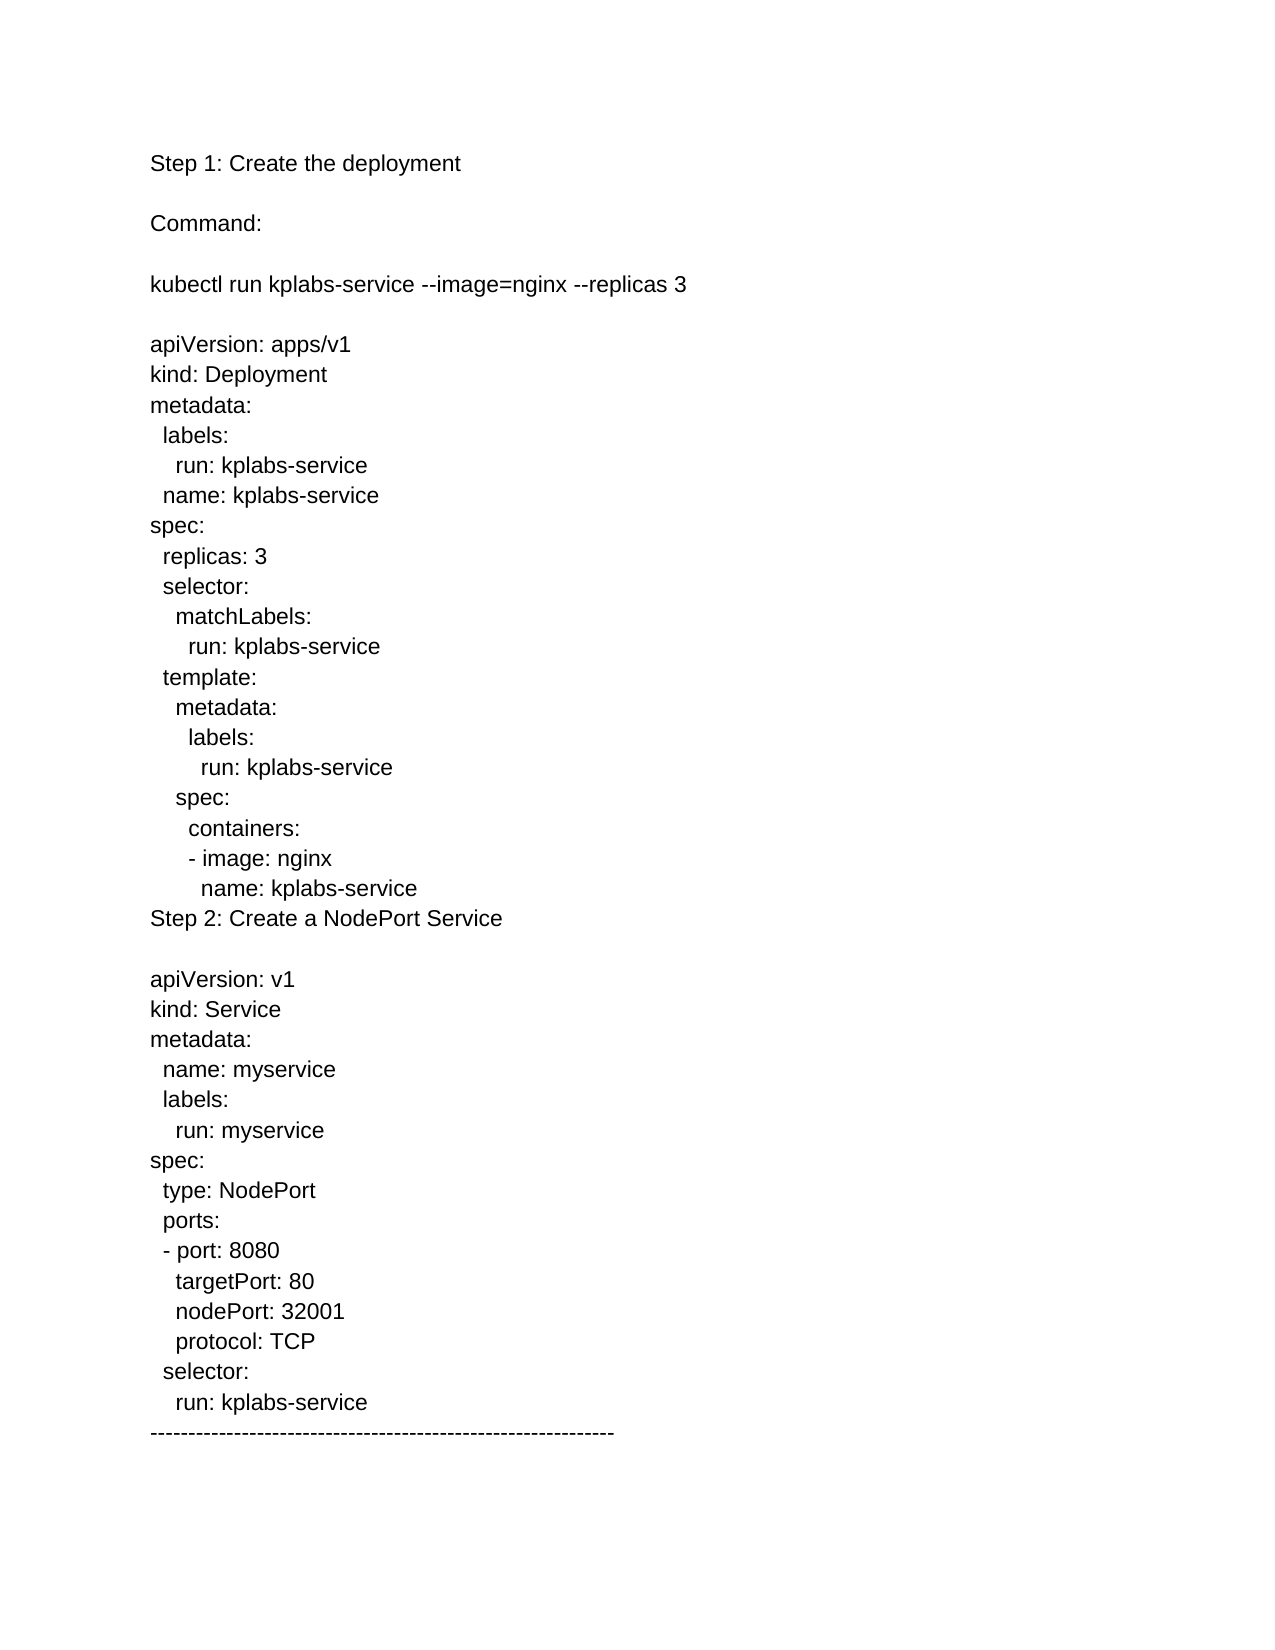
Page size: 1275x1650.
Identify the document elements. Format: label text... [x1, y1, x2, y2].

text labels: [150, 724, 1125, 750]
text labels: [150, 1086, 1125, 1113]
text selector: [150, 573, 1125, 599]
text - image: nginx [150, 845, 1125, 871]
text run: kplabs-service [150, 1388, 1125, 1415]
text template: [150, 663, 1125, 690]
text Step 2: Create a NodePort Service [150, 905, 1125, 932]
text kind: Deployment [150, 361, 1125, 388]
text metadata: [150, 1026, 1125, 1052]
text protocol: TCP [150, 1328, 1125, 1354]
text name: myservice [150, 1056, 1125, 1083]
text labels: [150, 422, 1125, 448]
text name: kplabs-service [150, 482, 1125, 509]
text run: kplabs-service [150, 452, 1125, 478]
text nodePort: 32001 [150, 1298, 1125, 1324]
text ports: [150, 1207, 1125, 1234]
text name: kplabs-service [150, 875, 1125, 901]
text kind: Service [150, 996, 1125, 1022]
text selector: [150, 1358, 1125, 1385]
text metadata: [150, 694, 1125, 720]
text run: myservice [150, 1117, 1125, 1143]
text ------------------------------------------------------------- [150, 1419, 1125, 1445]
text type: NodePort [150, 1177, 1125, 1203]
text replicas: 3 [150, 543, 1125, 569]
text apiVersion: apps/v1 [150, 331, 1125, 358]
text spec: [150, 784, 1125, 811]
text spec: [150, 512, 1125, 539]
text apiVersion: v1 [150, 966, 1125, 992]
text containers: [150, 814, 1125, 841]
text Step 1: Create the deployment [150, 150, 1125, 176]
text Command: [150, 210, 1125, 237]
text metadata: [150, 392, 1125, 418]
text - port: 8080 [150, 1237, 1125, 1264]
text targetPort: 80 [150, 1268, 1125, 1294]
text kubectl run kplabs-service --image=nginx --replicas 3 [150, 271, 1125, 297]
text run: kplabs-service [150, 754, 1125, 781]
text spec: [150, 1147, 1125, 1173]
text matchLabels: [150, 603, 1125, 629]
text run: kplabs-service [150, 633, 1125, 660]
